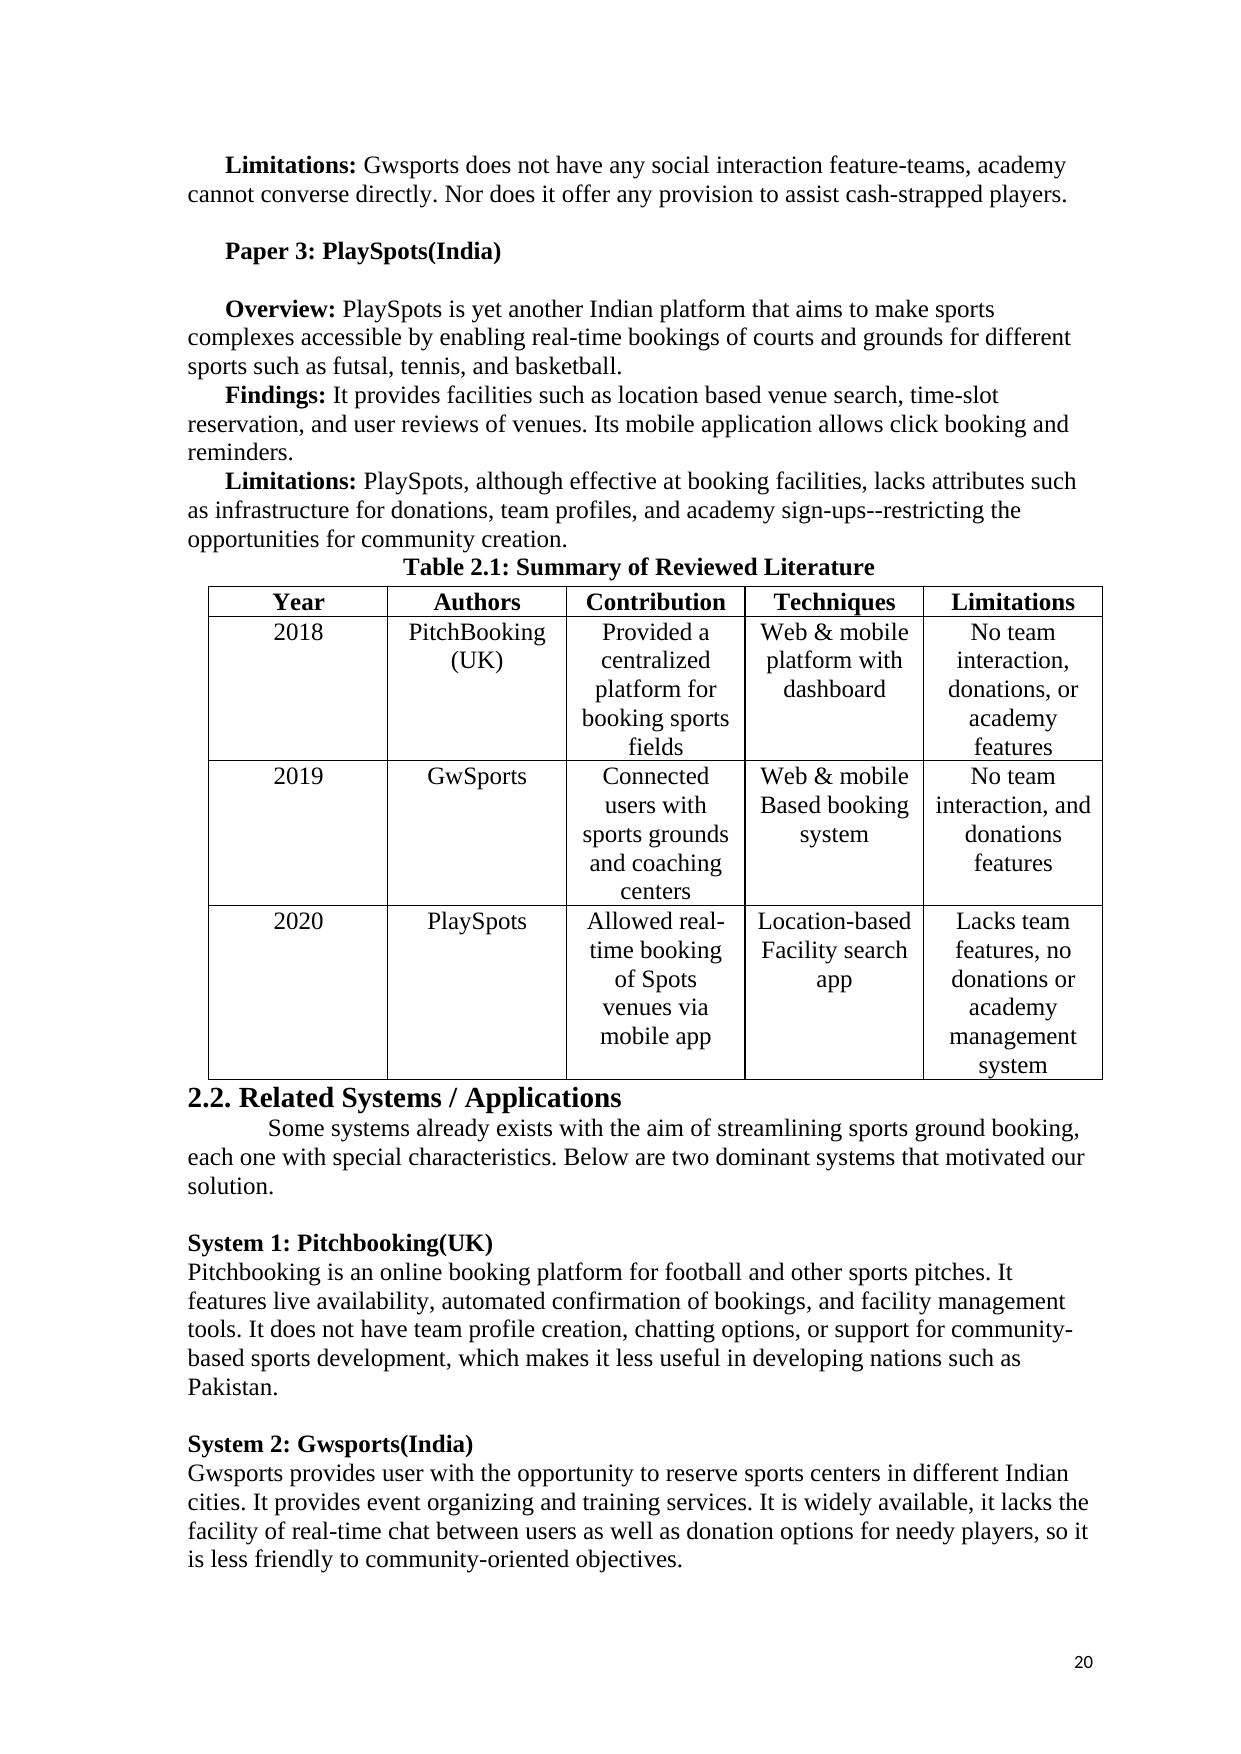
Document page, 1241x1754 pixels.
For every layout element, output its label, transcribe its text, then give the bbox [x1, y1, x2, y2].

list Findings: It provides facilities such as location based venue search, time-slot reservation, and user reviews of venues. Its mobile application allows click booking and reminders. [187, 380, 1090, 466]
table_cell No team interaction, and donations features [924, 761, 1102, 905]
table_cell Allowed real-time booking of Spots venues via mobile app [567, 906, 744, 1079]
table_header Contribution [567, 587, 744, 616]
list Pitchbooking is an online booking platform for football and other sports pitches. It features live availability, automated confirmation of bookings, and facility management tools. It does not have team profile creation, chatting options, or support for community-based sports development, which makes it less useful in developing nations such as Pakistan. [187, 1257, 1090, 1401]
table_cell Lacks team features, no donations or academy management system [924, 906, 1102, 1079]
table_header Limitations [924, 587, 1102, 616]
table_cell Web & mobile platform with dashboard [746, 617, 923, 760]
list Some systems already exists with the aim of streamlining sports ground booking, each one with special characteristics. Below are two dominant systems that motivated our solution. [187, 1113, 1090, 1199]
table_cell Web & mobile Based booking system [746, 761, 923, 905]
table_cell 2018 [209, 617, 387, 760]
table_cell No team interaction, donations, or academy features [924, 617, 1102, 760]
table_cell 2020 [209, 906, 387, 1079]
table_cell Location-based Facility search app [746, 906, 923, 1079]
list System 2: Gwsports(India) [187, 1429, 1090, 1458]
list Limitations: PlaySpots, although effective at booking facilities, lacks attributes such as infrastructure for donations, team profiles, and academy sign-ups--restricting the opportunities for community creation. [187, 466, 1090, 552]
table_cell Connected users with sports grounds and coaching centers [567, 761, 744, 905]
table_header Techniques [746, 587, 923, 616]
list Limitations: Gwsports does not have any social interaction feature-teams, academy cannot converse directly. Nor does it offer any provision to assist cash-strapped players. [187, 150, 1090, 207]
table_header Authors [388, 587, 566, 616]
list Paper 3: PlaySpots(India) [187, 236, 1090, 265]
list Gwsports provides user with the opportunity to reserve sports centers in different Indian cities. It provides event organizing and training services. It is widely available, it lacks the facility of real-time chat between users as well as donation options for needy players, so it is less friendly to community-oriented objectives. [187, 1458, 1090, 1573]
list System 1: Pitchbooking(UK) [187, 1228, 1090, 1257]
table_cell PitchBooking (UK) [388, 617, 566, 760]
list Overview: PlaySpots is yet another Indian platform that aims to make sports complexes accessible by enabling real-time bookings of courts and grounds for different sports such as futsal, tennis, and basketball. [187, 294, 1090, 380]
list Table 2.1: Summary of Reviewed Literature [187, 552, 1090, 581]
table_cell PlaySpots [388, 906, 566, 1079]
table_cell GwSports [388, 761, 566, 905]
table_cell Provided a centralized platform for booking sports fields [567, 617, 744, 760]
table_cell 2019 [209, 761, 387, 905]
table_header Year [209, 587, 387, 616]
list 2.2. Related Systems / Applications [187, 610, 1090, 1113]
